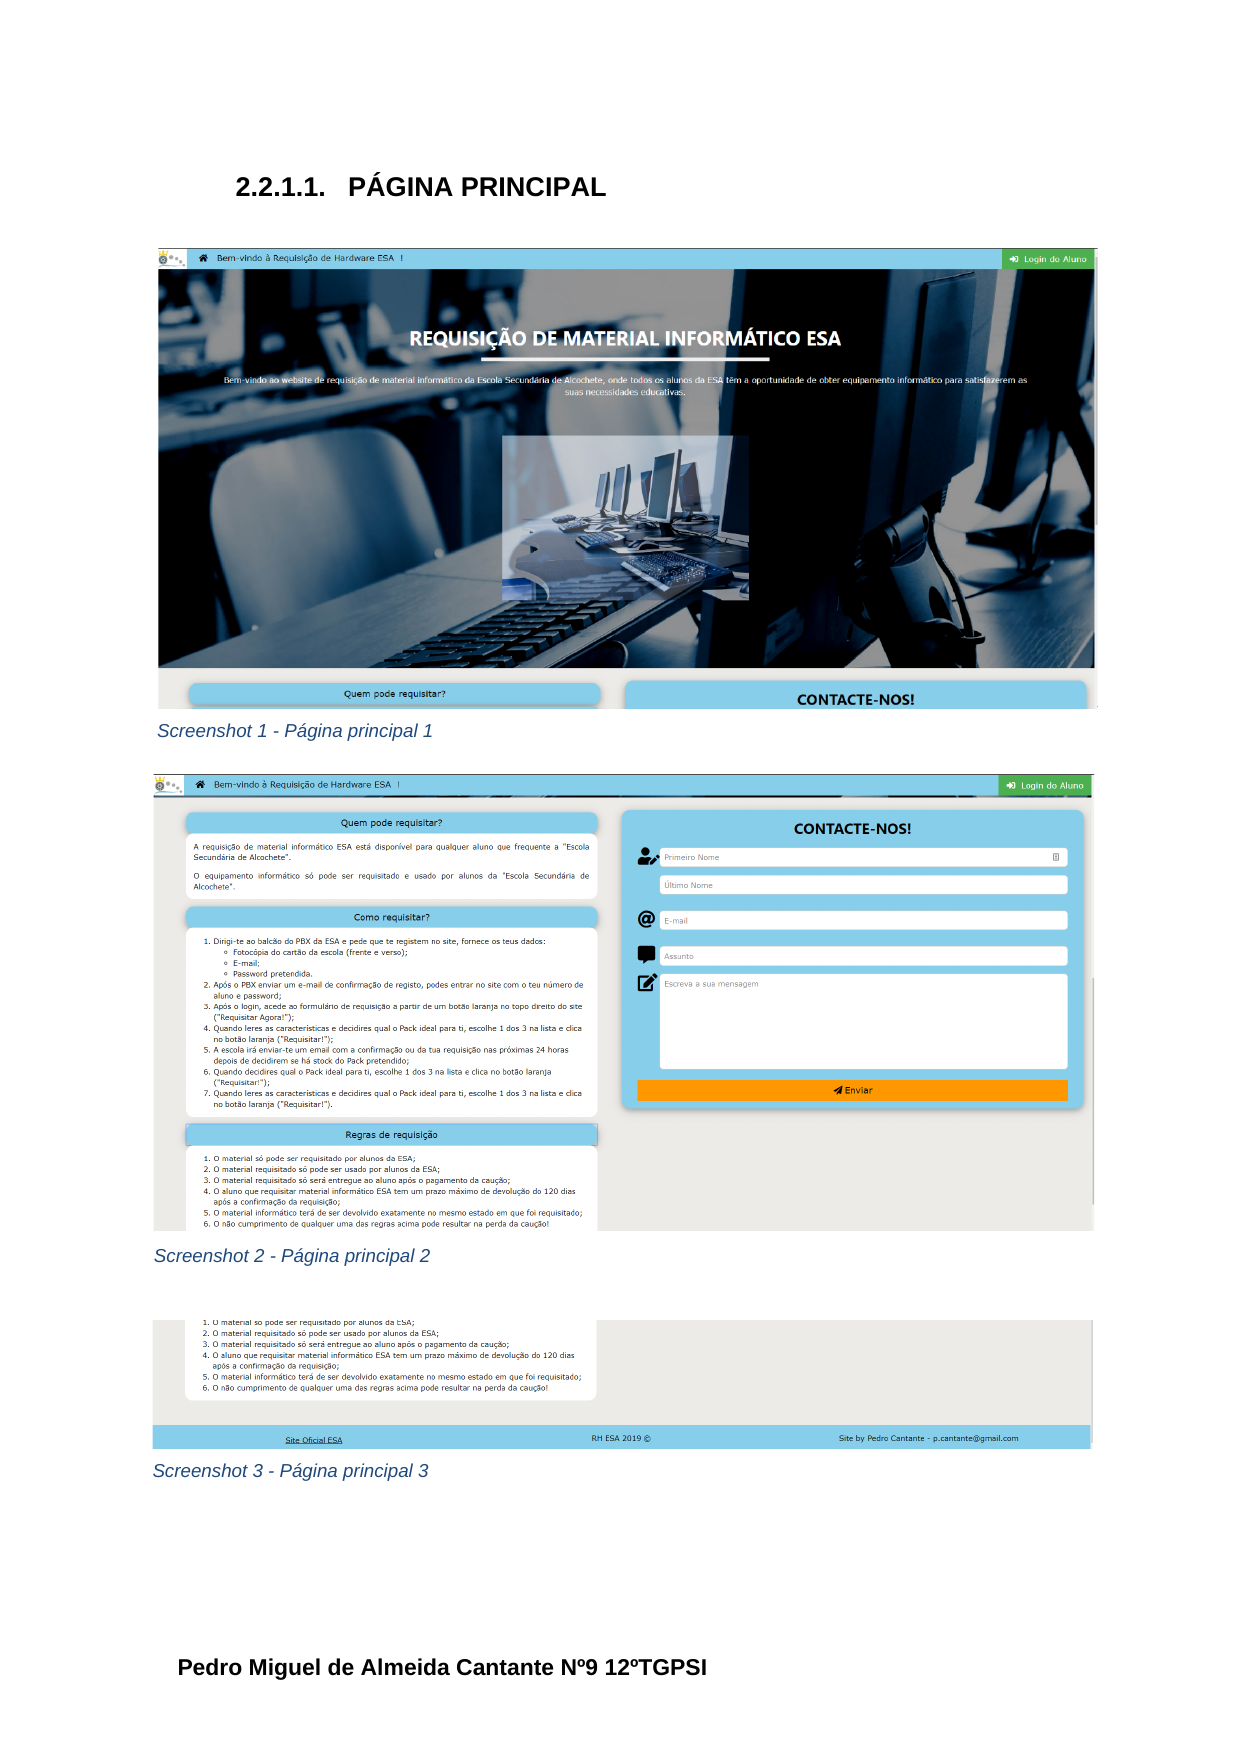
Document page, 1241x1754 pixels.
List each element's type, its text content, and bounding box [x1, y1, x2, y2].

picture [153, 774, 1094, 1230]
picture [152, 1320, 1092, 1449]
list Página principal [235, 171, 1122, 202]
picture [156, 248, 1097, 708]
